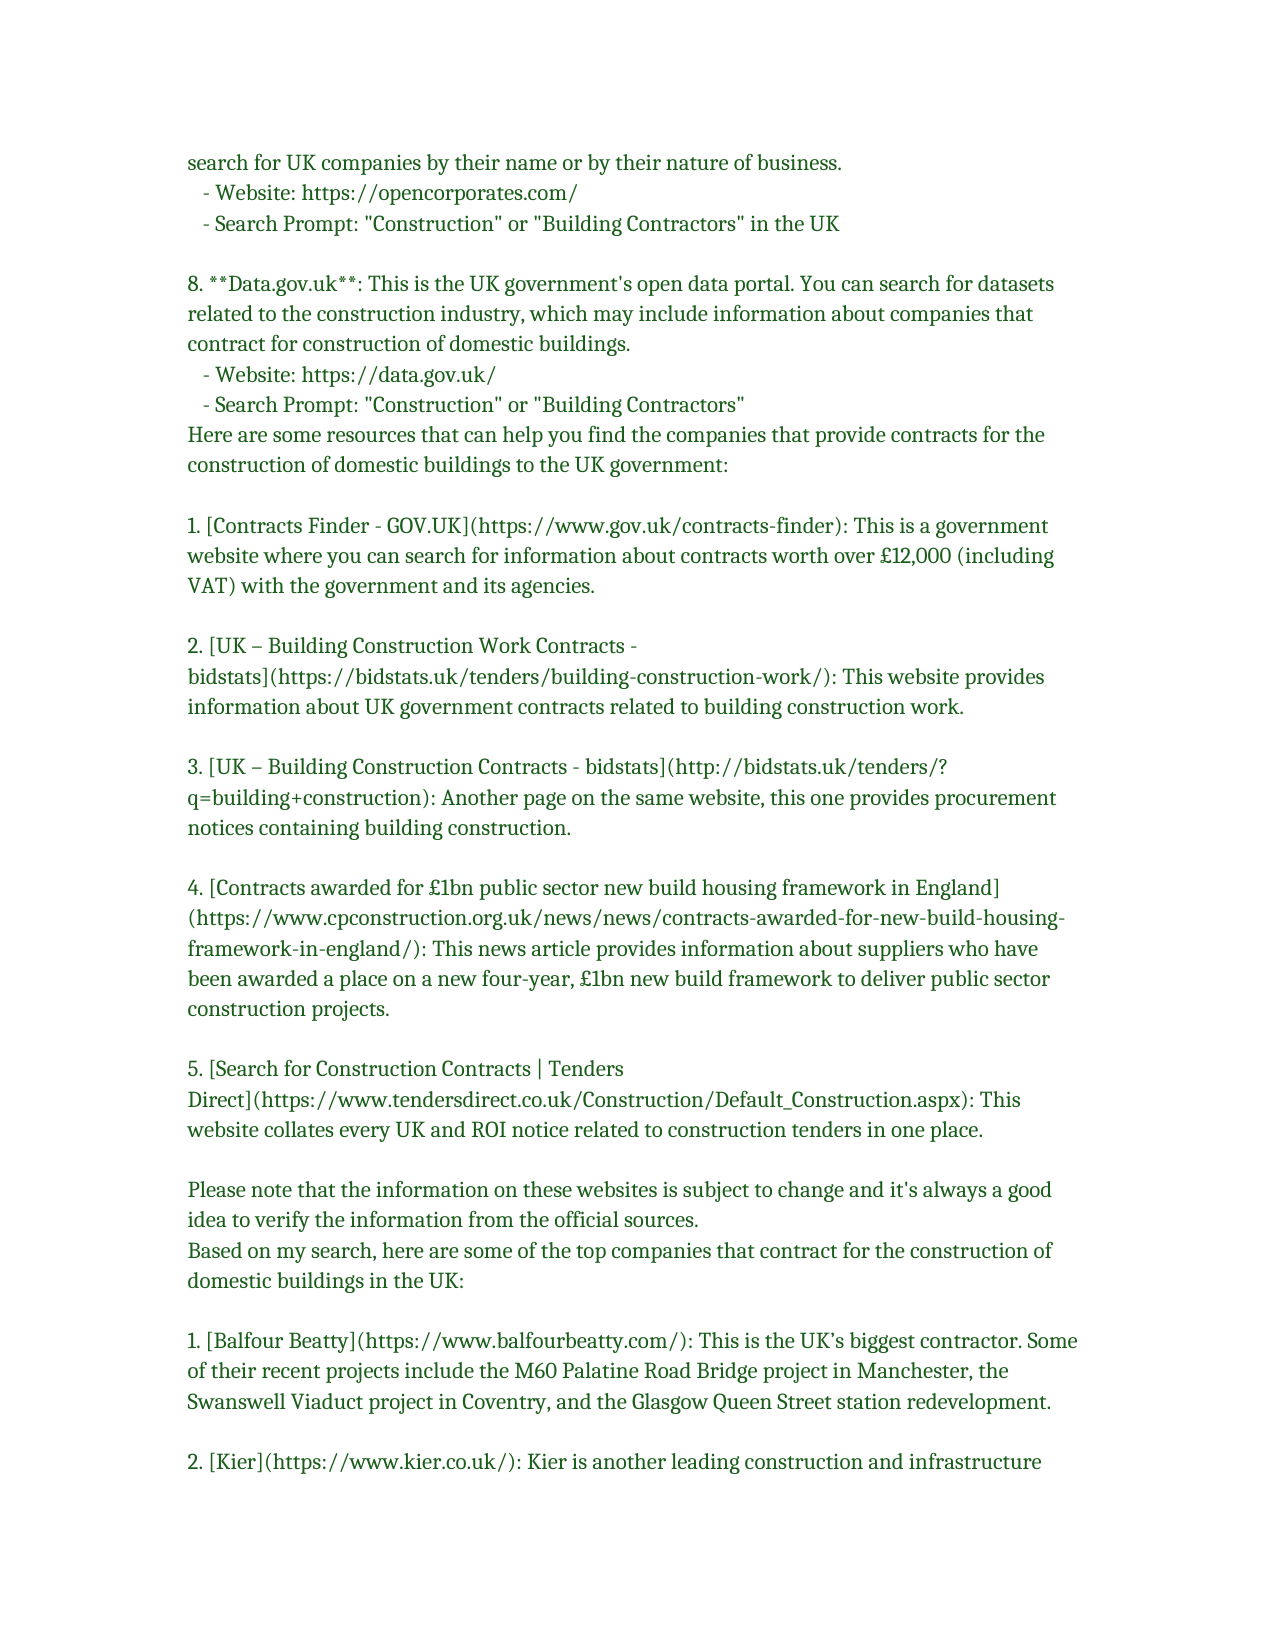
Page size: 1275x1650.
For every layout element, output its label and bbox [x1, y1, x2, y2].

text [187, 150, 1087, 1475]
